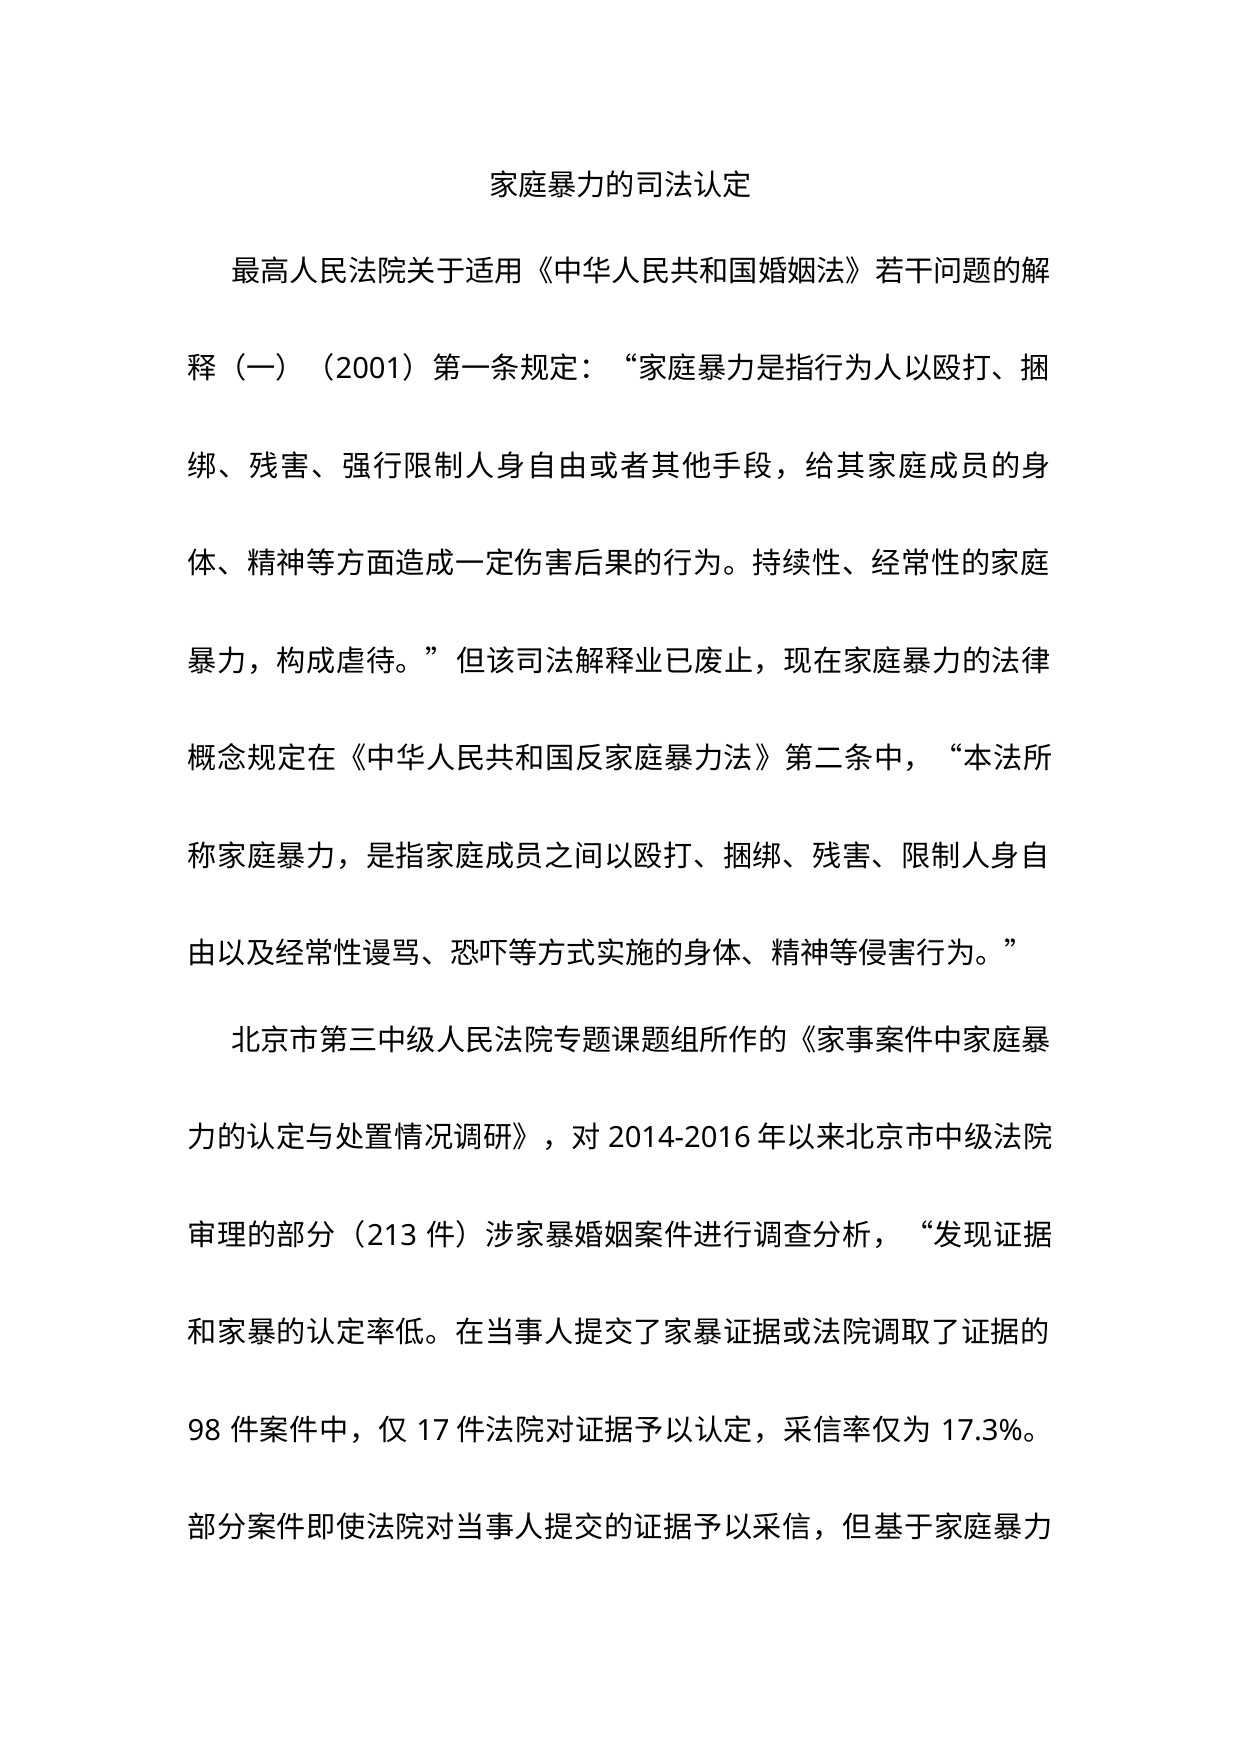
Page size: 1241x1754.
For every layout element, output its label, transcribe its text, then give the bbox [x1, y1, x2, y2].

list 最高人民法院关于适用《中华人民共和国婚姻法》若干问题的解释（一）（2001）第一条规定：“家庭暴力是指行为人以殴打、捆绑、残害、强行限制人身自由或者其他手段，给其家庭成员的身体、精神等方面造成一定伤害后果的行为。持续性、经常性的家庭暴力，构成虐待。”但该司法解释业已废止，现在家庭暴力的法律概念规定在《中华人民共和国反家庭暴力法》第二条中，“本法所称家庭暴力，是指家庭成员之间以殴打、捆绑、残害、限制人身自由以及经常性谩骂、恐吓等方式实施的身体、精神等侵害行为。” [187, 236, 1053, 984]
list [187, 1005, 1053, 1557]
list 家庭暴力的司法认定 [187, 150, 1053, 215]
